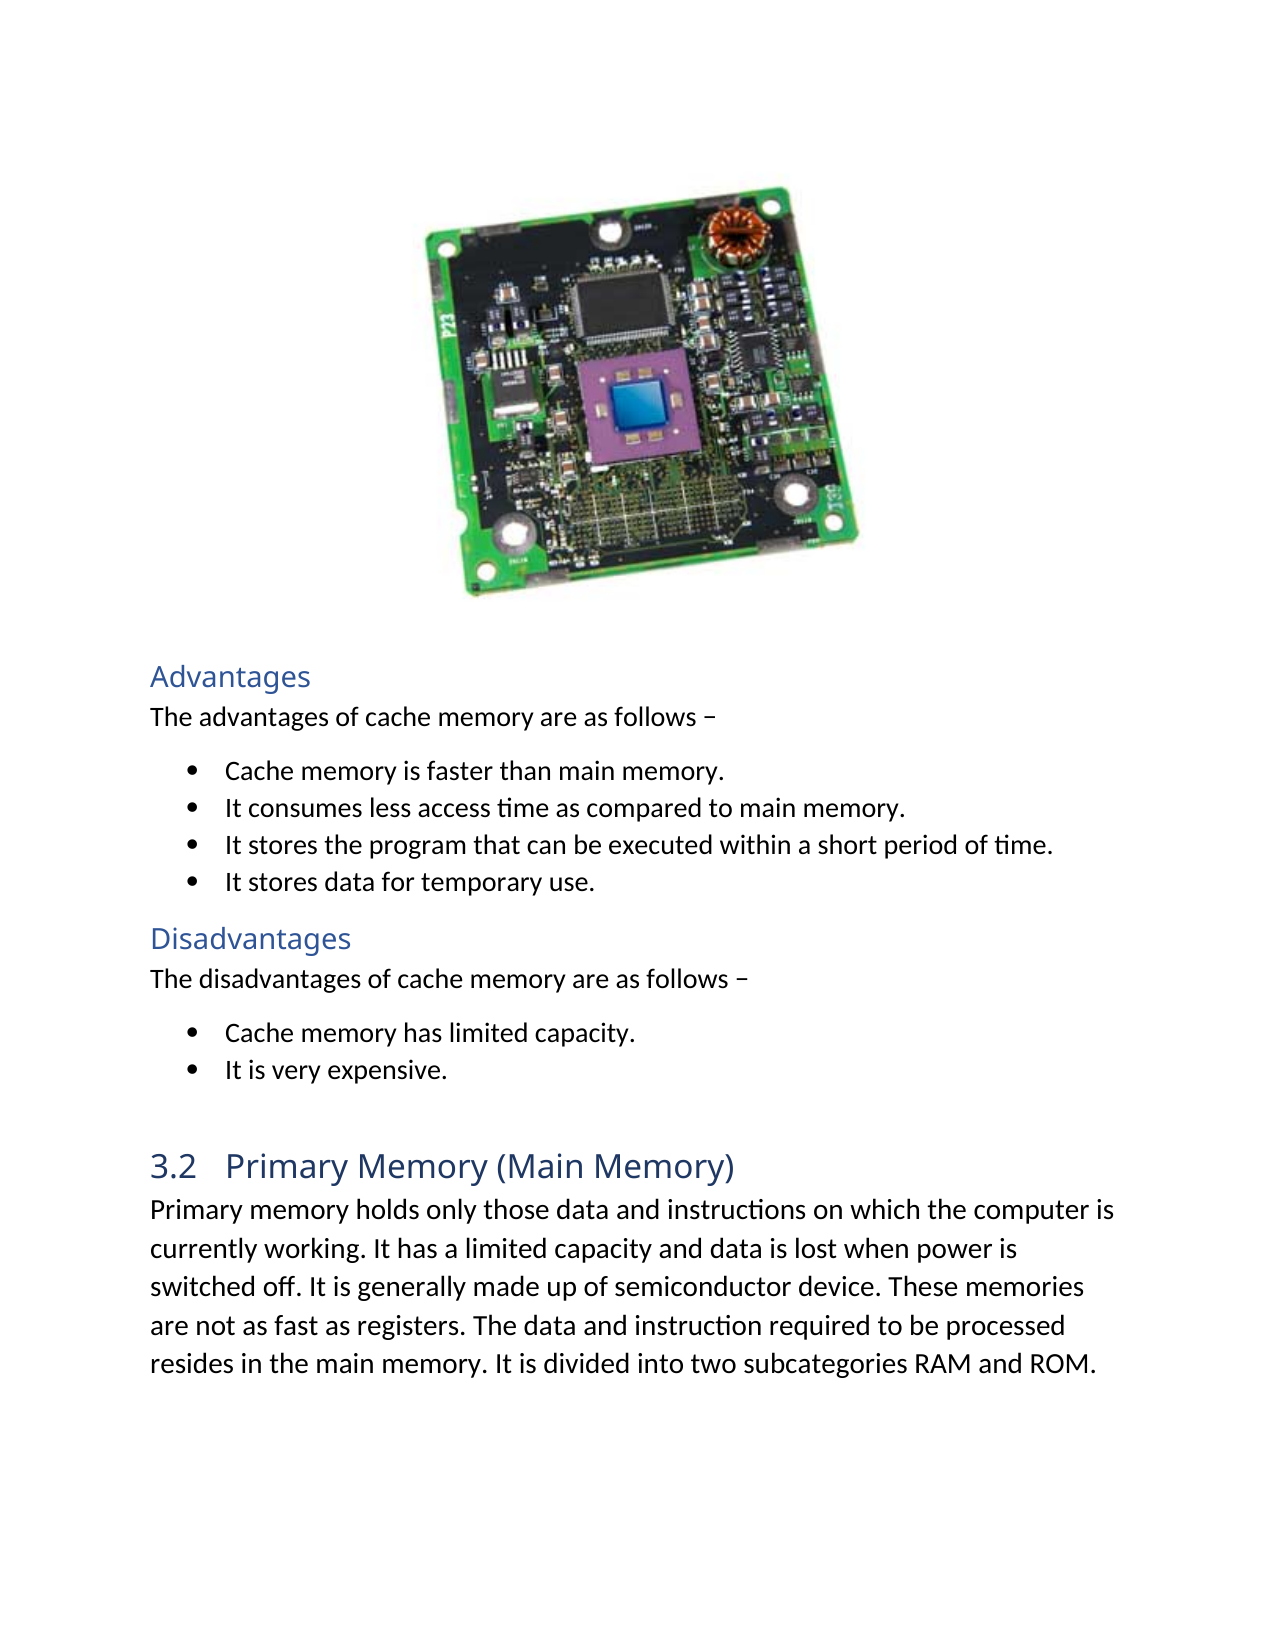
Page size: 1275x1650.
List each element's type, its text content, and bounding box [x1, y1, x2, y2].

list Cache memory is faster than main memory. [187, 753, 1125, 787]
text The disadvantages of cache memory are as follows − [150, 961, 1125, 995]
subtitle 3.2 Primary Memory (Main Memory) [150, 1142, 1125, 1188]
list It stores data for temporary use. [187, 864, 1125, 899]
list It consumes less access time as compared to main memory. [187, 790, 1125, 824]
text The advantages of cache memory are as follows − [150, 699, 1125, 734]
subtitle Disadvantages [150, 918, 1125, 958]
list It stores the program that can be executed within a short period of time. [187, 827, 1125, 862]
subtitle Advantages [150, 656, 1125, 696]
text Primary memory holds only those data and instructions on which the computer is currently working. It has a limited capacity and data is lost when power is switched off. It is generally made up of semiconductor device. These memories are not as fast as registers. The data and instruction required to be processed resides in the main memory. It is divided into two subcategories RAM and ROM. [150, 1191, 1125, 1381]
list Cache memory has limited capacity. [187, 1014, 1125, 1049]
list It is very expensive. [187, 1052, 1125, 1086]
picture [363, 150, 912, 637]
